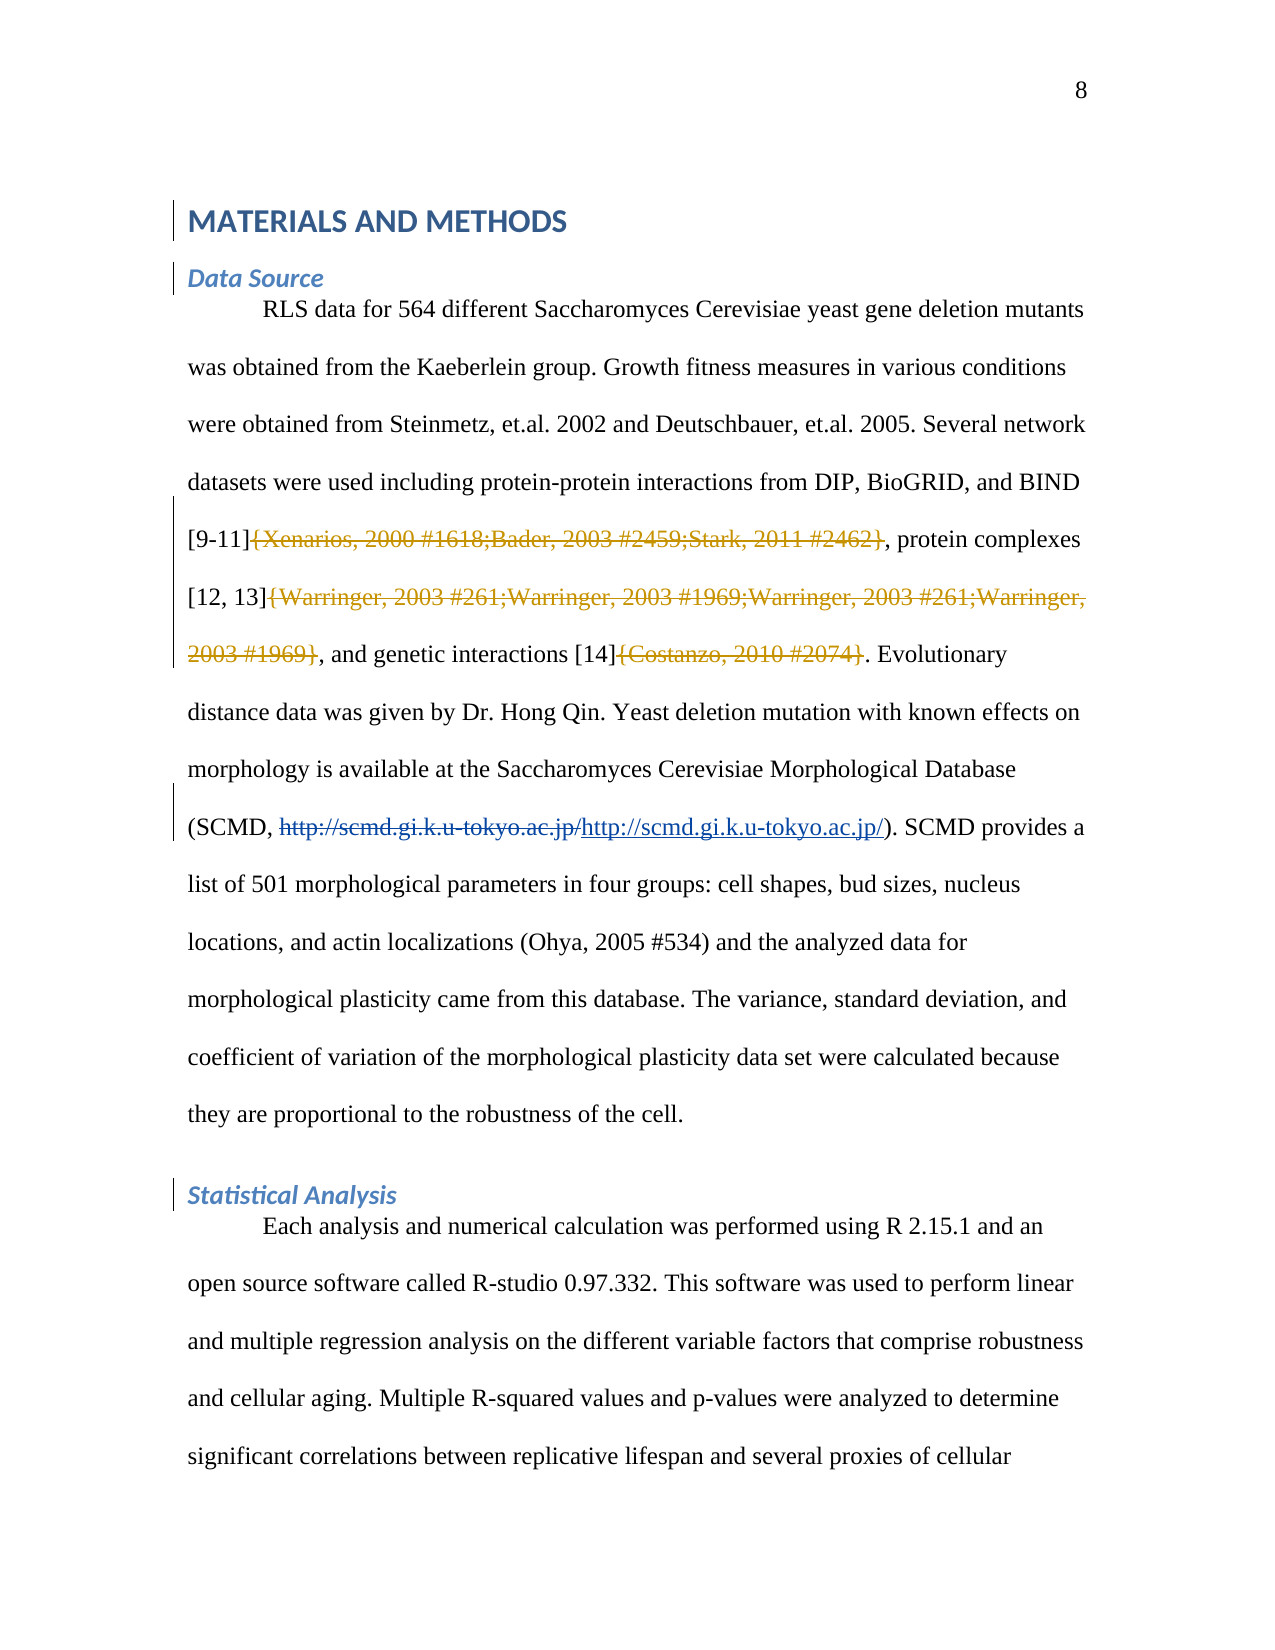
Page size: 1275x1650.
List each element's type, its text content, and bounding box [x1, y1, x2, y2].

subtitle Statistical Analysis [187, 1178, 1087, 1211]
text RLS data for 564 different Saccharomyces Cerevisiae yeast gene deletion mutants was obtained from the Kaeberlein group. Growth fitness measures in various conditions were obtained from Steinmetz, et.al. 2002 and Deutschbauer, et.al. 2005. Several network datasets were used including protein-protein interactions from DIP, BioGRID, and BIND [9-11], protein complexes [12, 13], and genetic interactions [14]. Evolutionary distance data was given by Dr. Hong Qin. Yeast deletion mutation with known effects on morphology is available at the Saccharomyces Cerevisiae Morphological Database (SCMD, ). SCMD provides a list of 501 morphological parameters in four groups: cell shapes, bud sizes, nucleus locations, and actin localizations (Ohya, 2005 #534) and the analyzed data for morphological plasticity came from this database. The variance, standard deviation, and coefficient of variation of the morphological plasticity data set were calculated because they are proportional to the robustness of the cell. [187, 294, 1087, 1128]
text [187, 1211, 1087, 1470]
subtitle Data Source [187, 262, 1087, 294]
subtitle MATERIALS AND METHODS [187, 200, 1087, 241]
